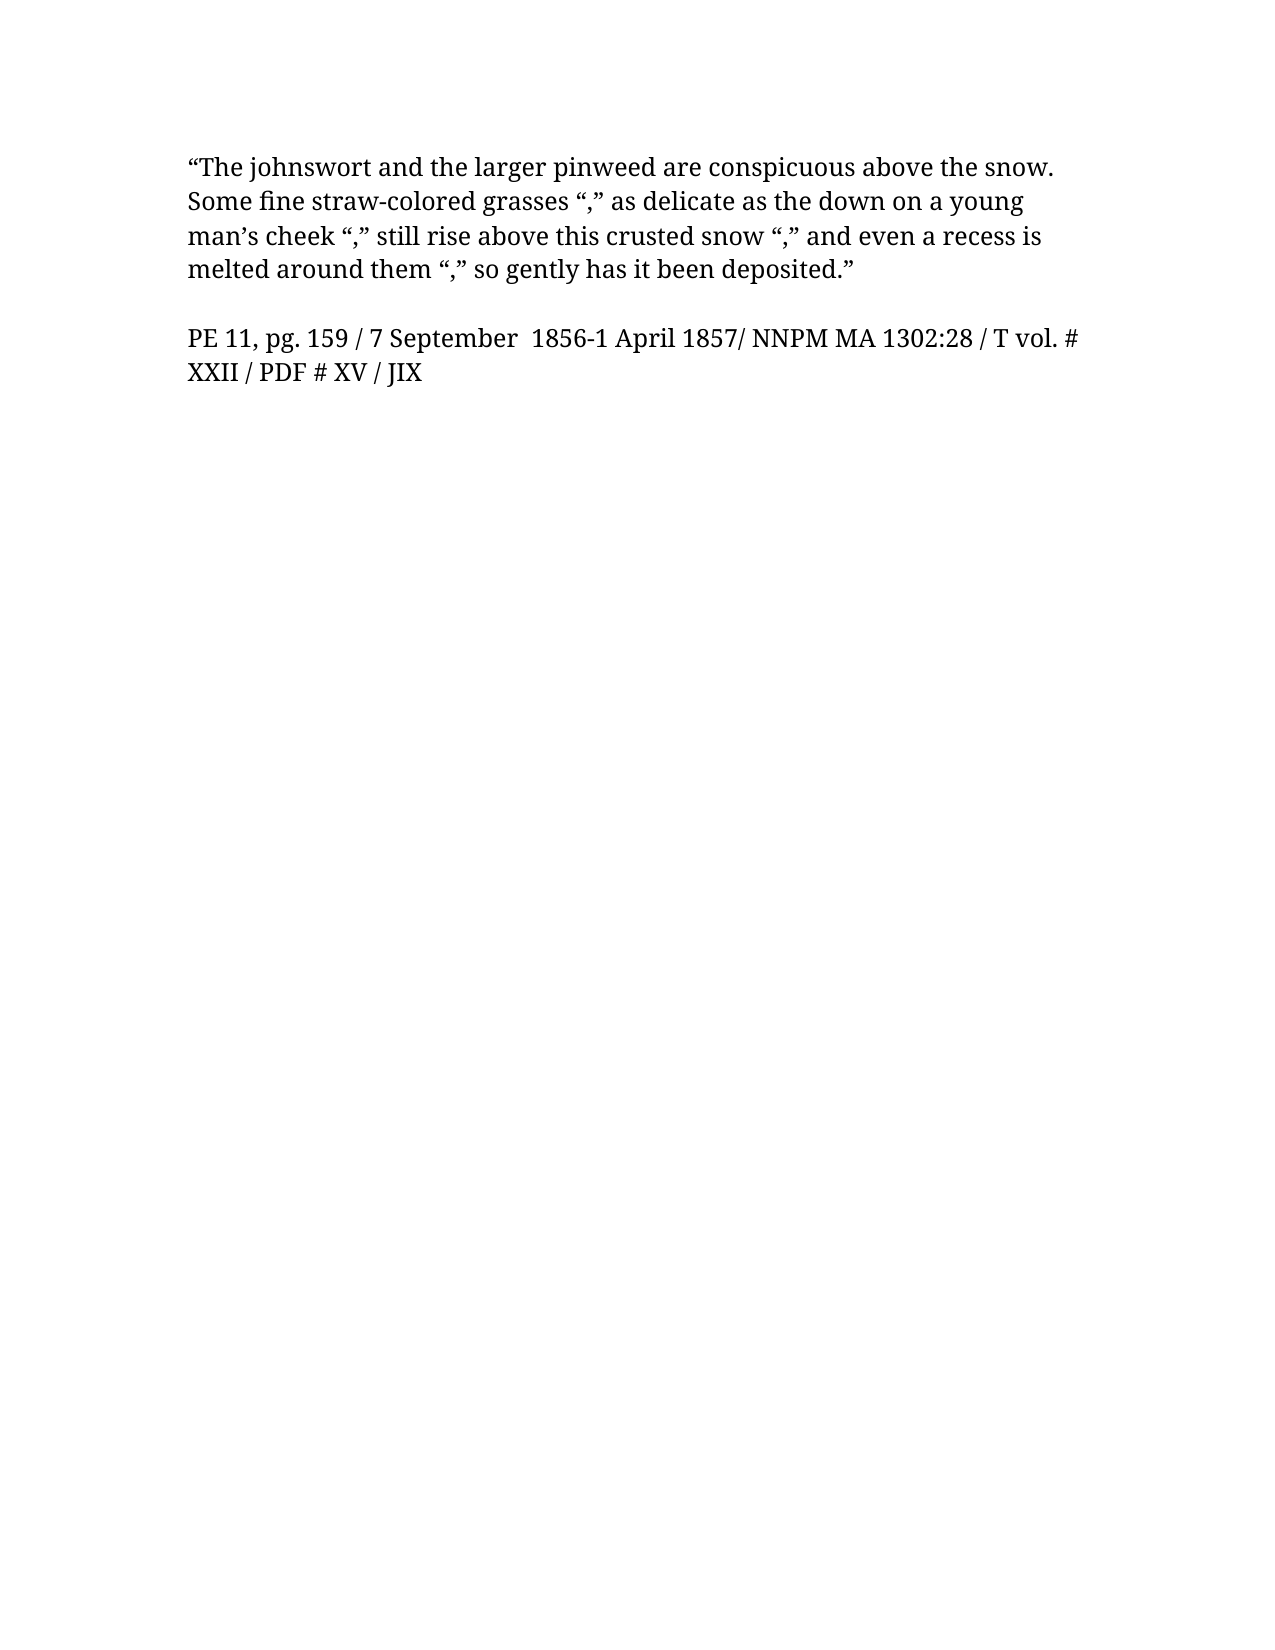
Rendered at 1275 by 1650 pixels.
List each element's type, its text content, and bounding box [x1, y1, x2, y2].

text “The johnswort and the larger pinweed are conspicuous above the snow. Some fine straw-colored grasses “,” as delicate as the down on a young man’s cheek “,” still rise above this crusted snow “,” and even a recess is melted around them “,” so gently has it been deposited.” [187, 150, 1087, 286]
text PE 11, pg. 159 / 7 September 1856-1 April 1857/ NNPM MA 1302:28 / T vol. # XXII / PDF # XV / JIX [187, 320, 1087, 388]
